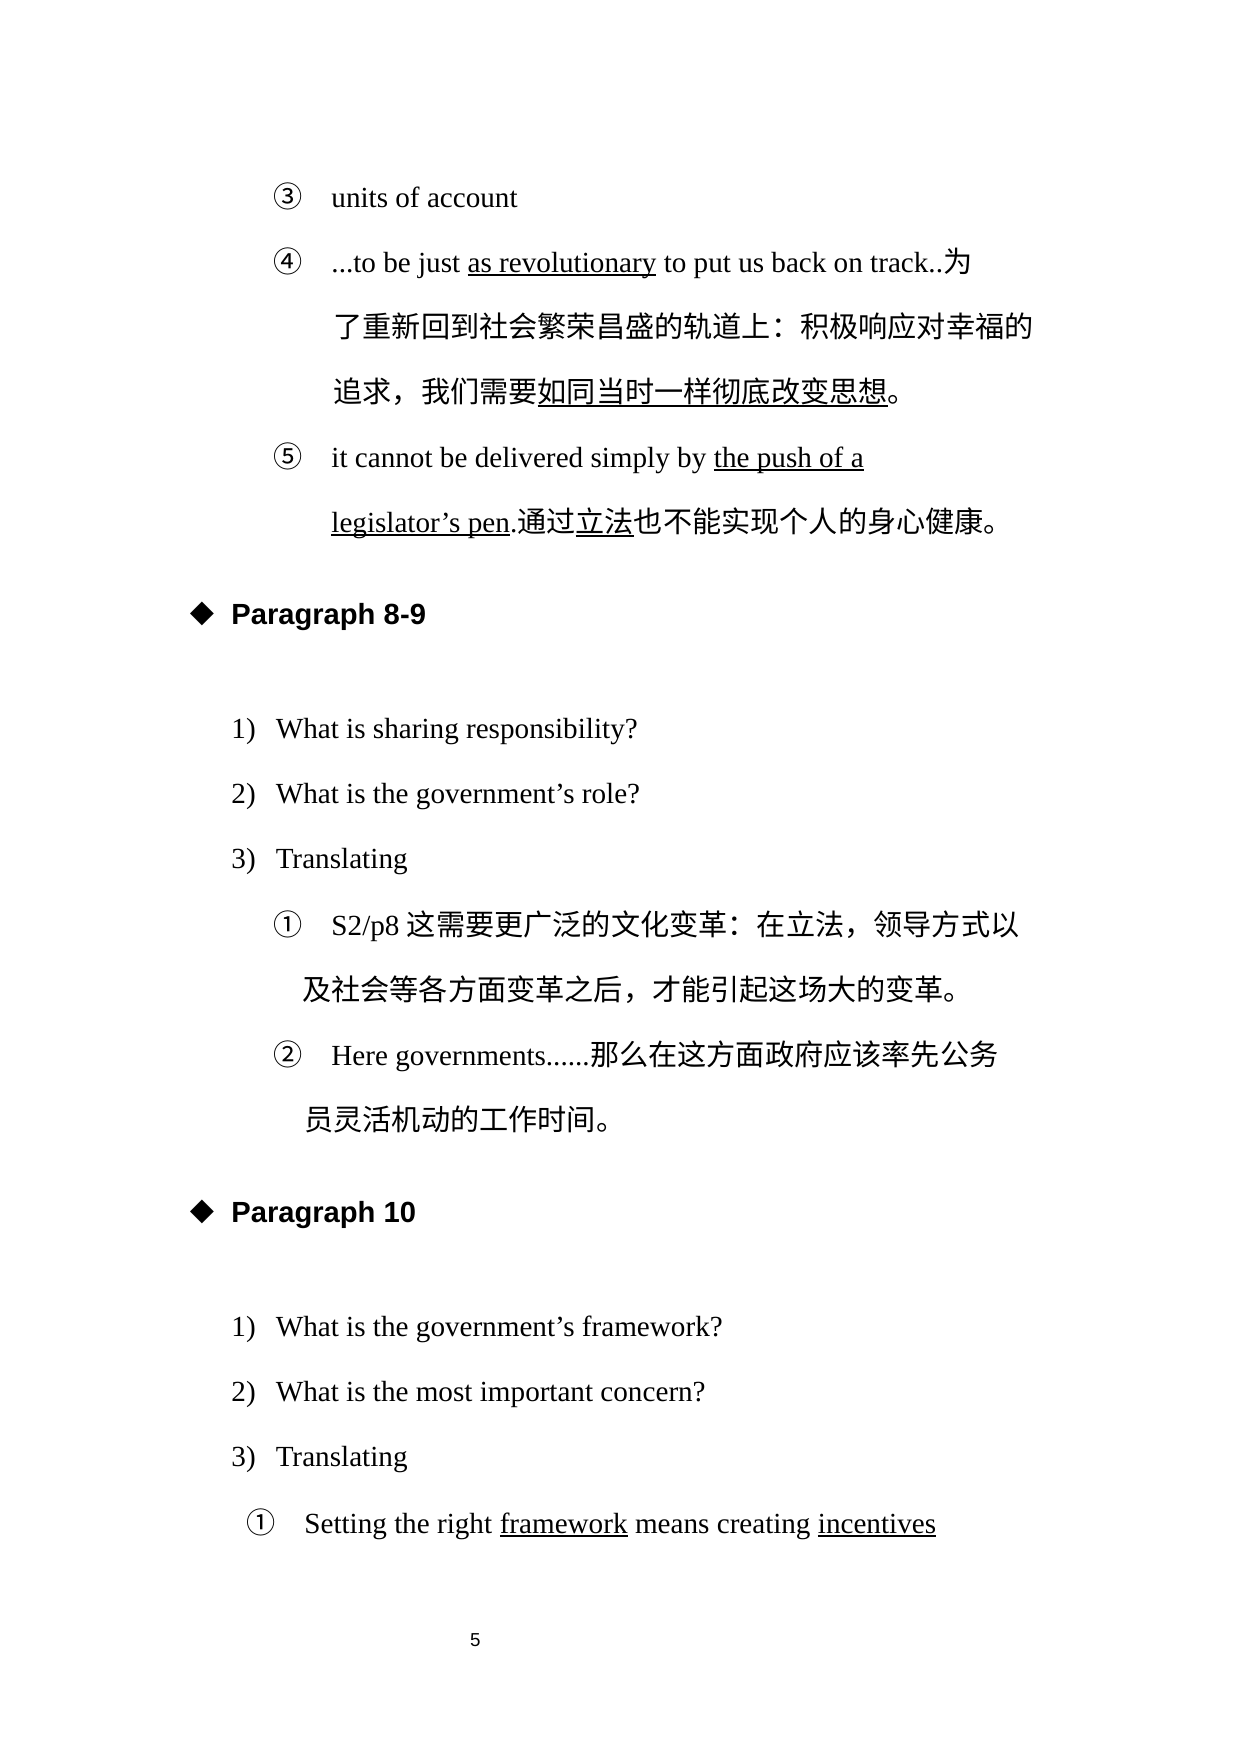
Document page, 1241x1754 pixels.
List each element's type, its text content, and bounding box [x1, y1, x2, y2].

list Translating [231, 825, 1053, 890]
list What is the government’s role? [231, 760, 1053, 825]
list ...to be just as revolutionary to put us back on track..为 [231, 227, 1053, 292]
list What is the most important concern? [231, 1358, 1053, 1423]
list S2/p8 这需要更广泛的文化变革：在立法，领导方式以 [231, 890, 1053, 955]
list Here governments......那么在这方面政府应该率先公务 [231, 1020, 1053, 1085]
list Setting the right framework means creating incentives [187, 1488, 1053, 1553]
list What is sharing responsibility? [231, 695, 1053, 760]
list Translating [231, 1423, 1053, 1488]
list units of account [231, 162, 1053, 227]
list What is the government’s framework? [231, 1293, 1053, 1358]
list it cannot be delivered simply by the push of a [231, 422, 1053, 487]
list 员灵活机动的工作时间。 [187, 1085, 1053, 1150]
list 了重新回到社会繁荣昌盛的轨道上：积极响应对幸福的追求，我们需要如同当时一样彻底改变思想。 [333, 292, 1053, 422]
list legislator’s pen.通过立法也不能实现个人的身心健康。 [273, 487, 1053, 552]
list 及社会等各方面变革之后，才能引起这场大的变革。 [273, 955, 1053, 1020]
subtitle Paragraph 8-9 [187, 581, 1053, 646]
subtitle Paragraph 10 [187, 1179, 1053, 1244]
